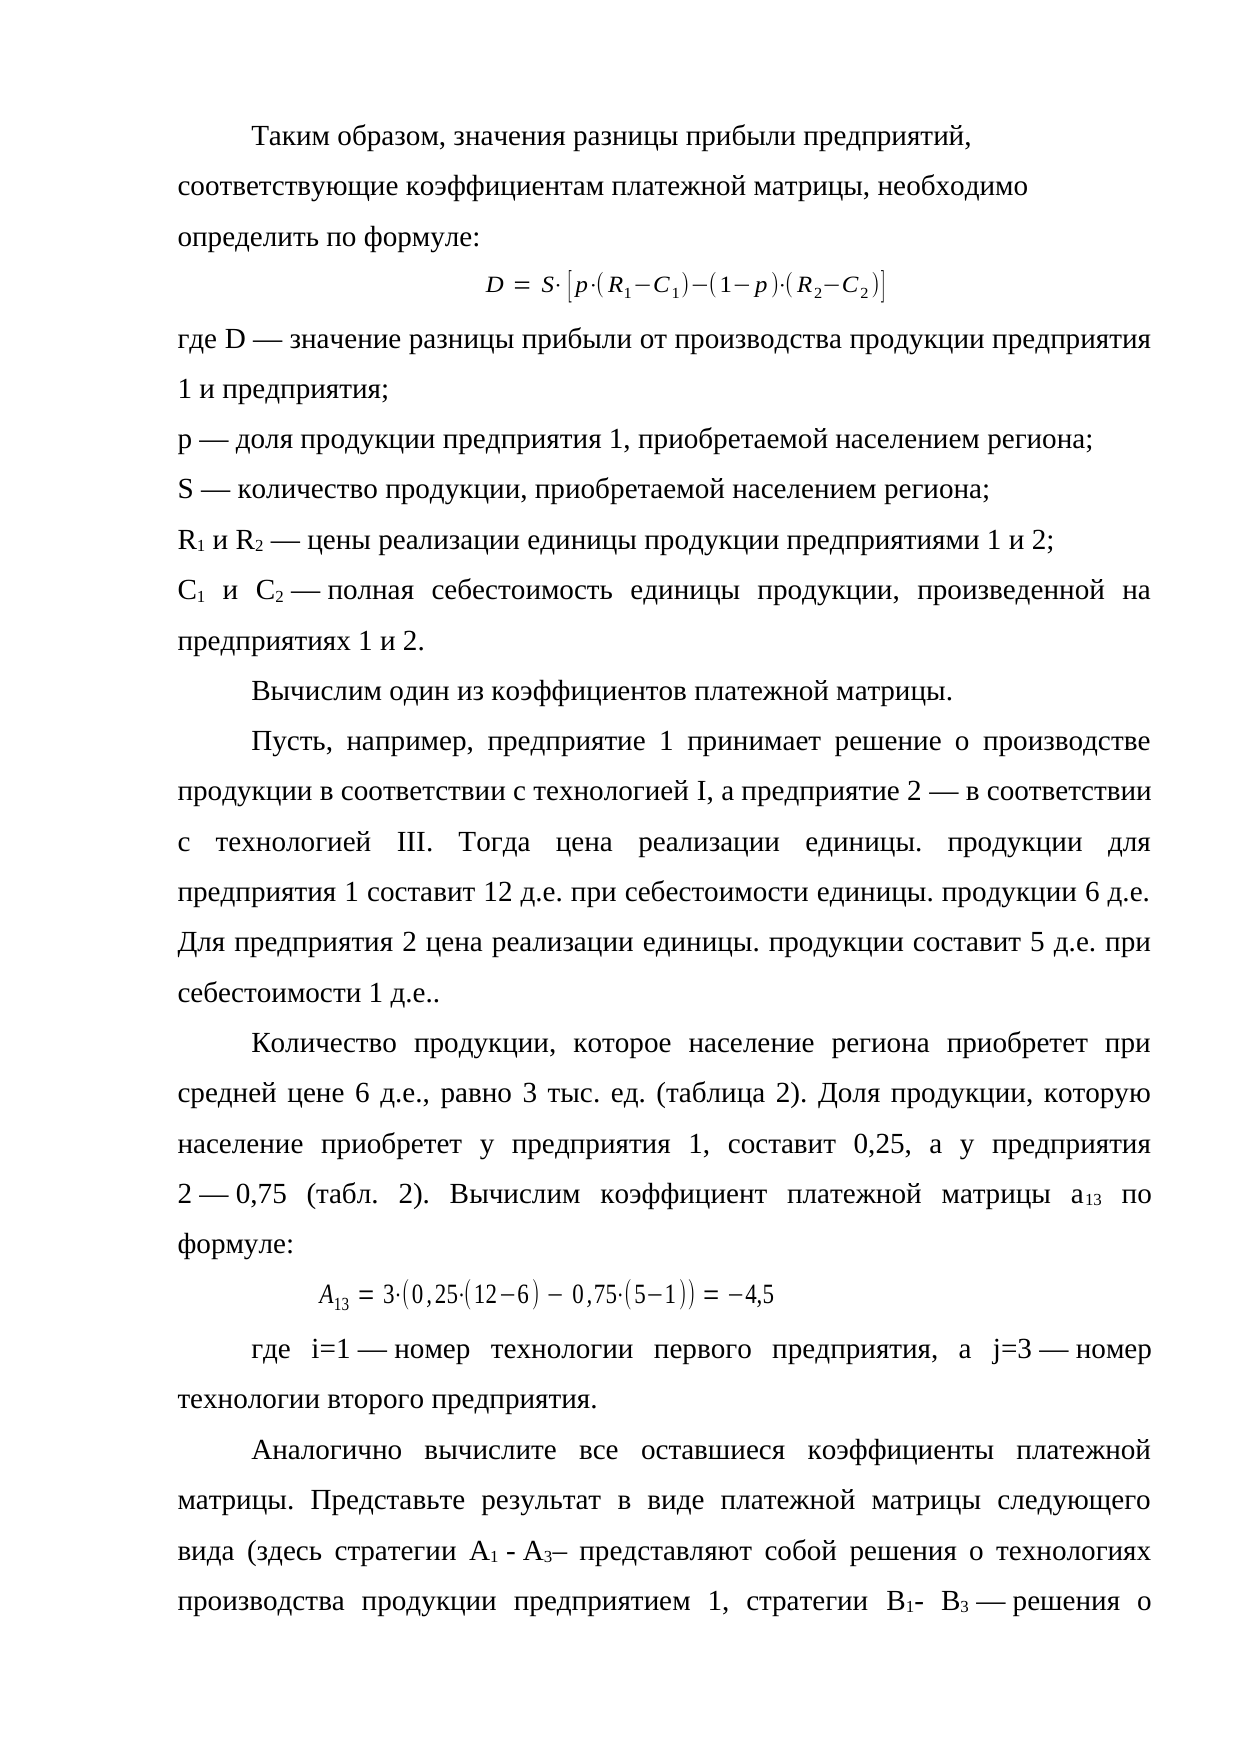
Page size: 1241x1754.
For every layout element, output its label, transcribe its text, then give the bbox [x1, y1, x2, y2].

text p — доля продукции предприятия 1, приобретаемой населением региона; [177, 421, 1152, 455]
text C1 и C2 — полная себестоимость единицы продукции, произведенной на предприятиях 1 и 2. [177, 572, 1152, 656]
text Количество продукции, которое население региона приобретет при средней цене 6 д.е., равно 3 тыс. ед. (таблица 2). Доля продукции, которую население приобретет у предприятия 1, составит 0,25, а у предприятия 2 — 0,75 (табл. 2). Вычислим коэффициент платежной матрицы a13 по формуле: [177, 1025, 1152, 1260]
text где D — значение разницы прибыли от производства продукции предприятия 1 и предприятия; [177, 321, 1152, 404]
text Таким образом, значения разницы прибыли предприятий, соответствующие коэффициентам платежной матрицы, необходимо определить по формуле: [177, 118, 1152, 252]
text S — количество продукции, приобретаемой населением региона; [177, 472, 1152, 505]
text Вычислим один из коэффициентов платежной матрицы. [177, 673, 1152, 706]
text где i=1 — номер технологии первого предприятия, а j=3 — номер технологии второго предприятия. [177, 1331, 1152, 1415]
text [177, 1432, 1152, 1616]
text R1 и R2 — цены реализации единицы продукции предприятиями 1 и 2; [177, 522, 1152, 556]
text Пусть, например, предприятие 1 принимает решение о производстве продукции в соответствии с технологией I, а предприятие 2 — в соответствии с технологией III. Тогда цена реализации единицы. продукции для предприятия 1 составит 12 д.е. при себестоимости единицы. продукции 6 д.е. Для предприятия 2 цена реализации единицы. продукции составит 5 д.е. при себестоимости 1 д.е.. [177, 723, 1152, 1008]
